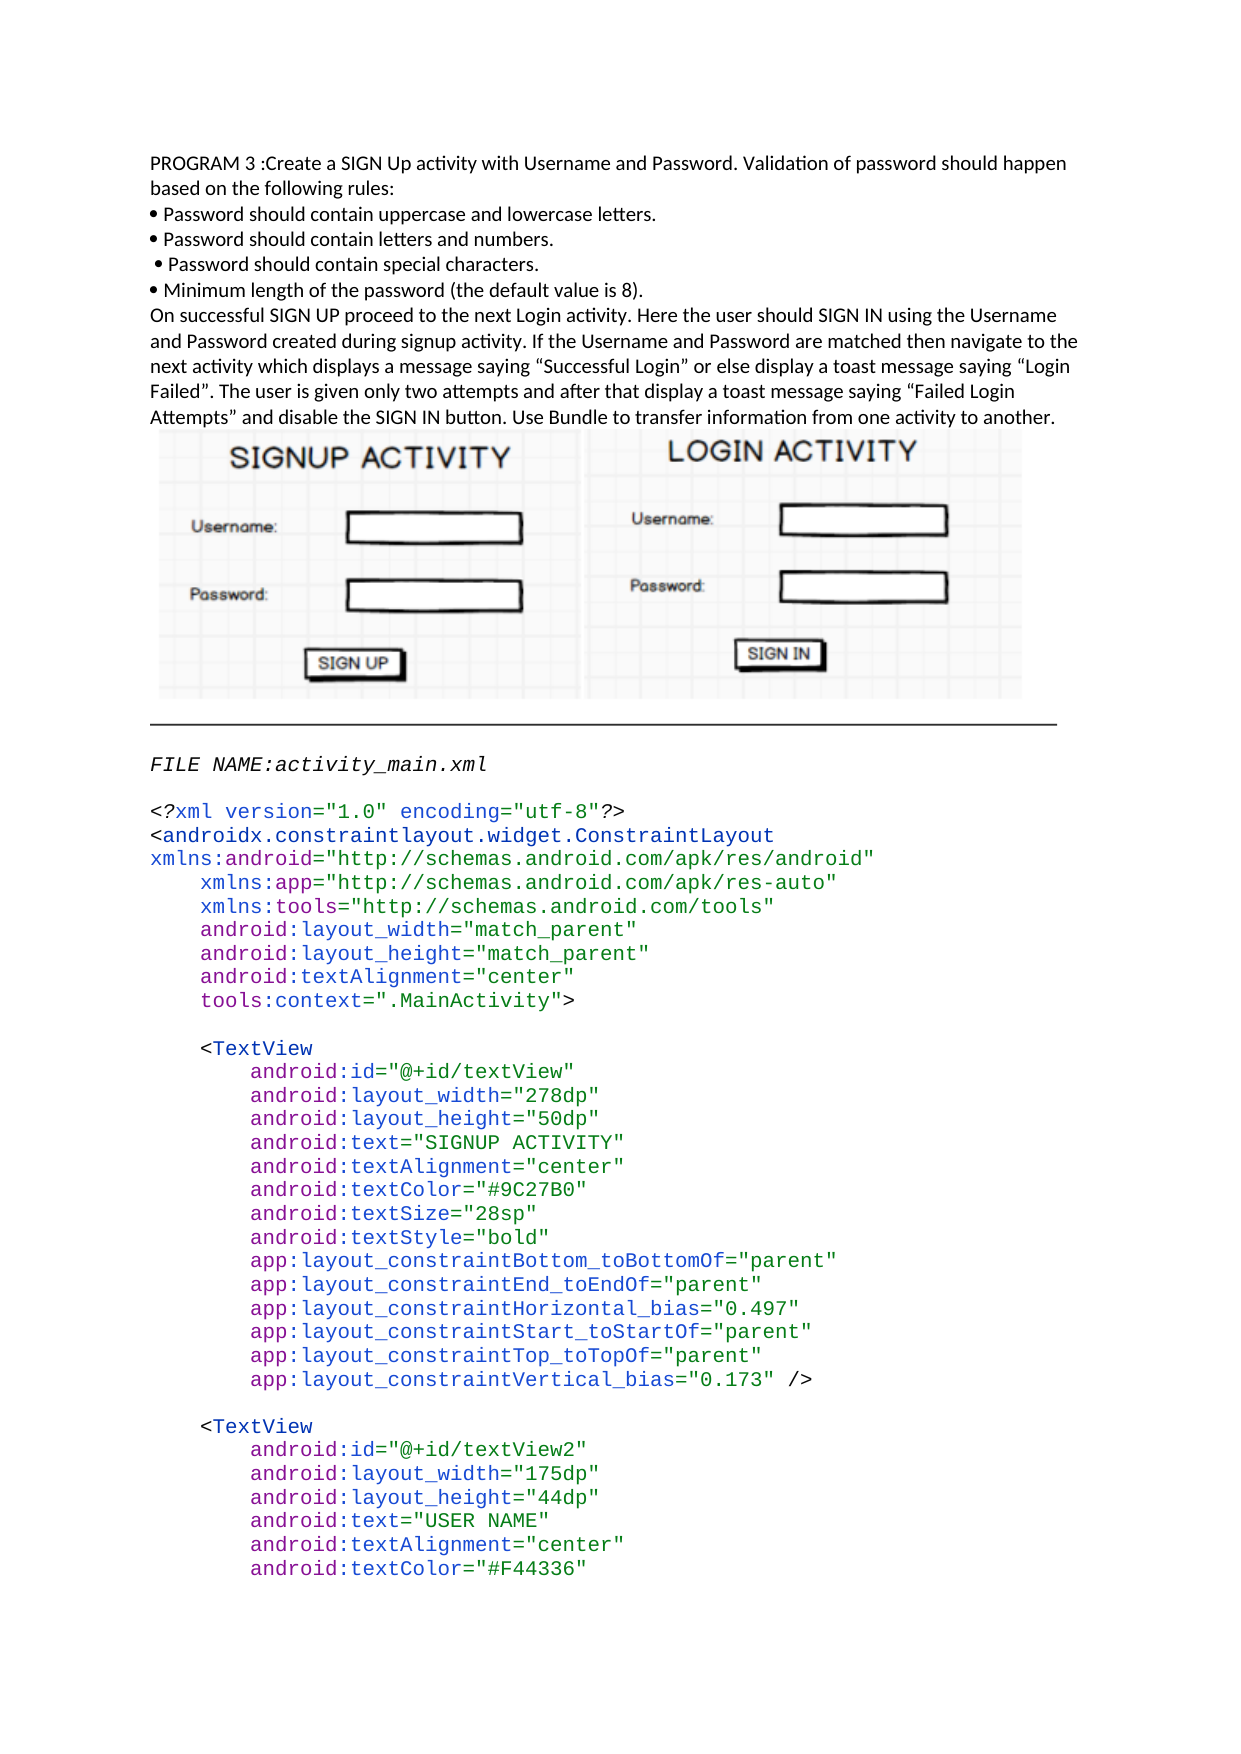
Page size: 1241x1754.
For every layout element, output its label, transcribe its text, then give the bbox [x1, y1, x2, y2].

picture [150, 429, 1058, 729]
text Minimum length of the password (the default value is 8). [150, 277, 1090, 302]
text FILE NAME:activity_main.xml [150, 754, 1090, 777]
text Password should contain letters and numbers. [150, 226, 1090, 252]
text On successful SIGN UP proceed to the next Login activity. Here the user should SIGN IN using the Username and Password created during signup activity. If the Username and Password are matched then navigate to the next activity which displays a message saying “Successful Login” or else display a toast message saying “Login Failed”. The user is given only two attempts and after that display a toast message saying “Failed Login Attempts” and disable the SIGN IN button. Use Bundle to transfer information from one activity to another. [150, 302, 1090, 429]
text Password should contain uppercase and lowercase letters. [150, 201, 1090, 226]
text Password should contain special characters. [150, 252, 1090, 277]
text PROGRAM 3 :Create a SIGN Up activity with Username and Password. Validation of password should happen based on the following rules: [150, 150, 1090, 201]
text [150, 801, 1090, 1581]
